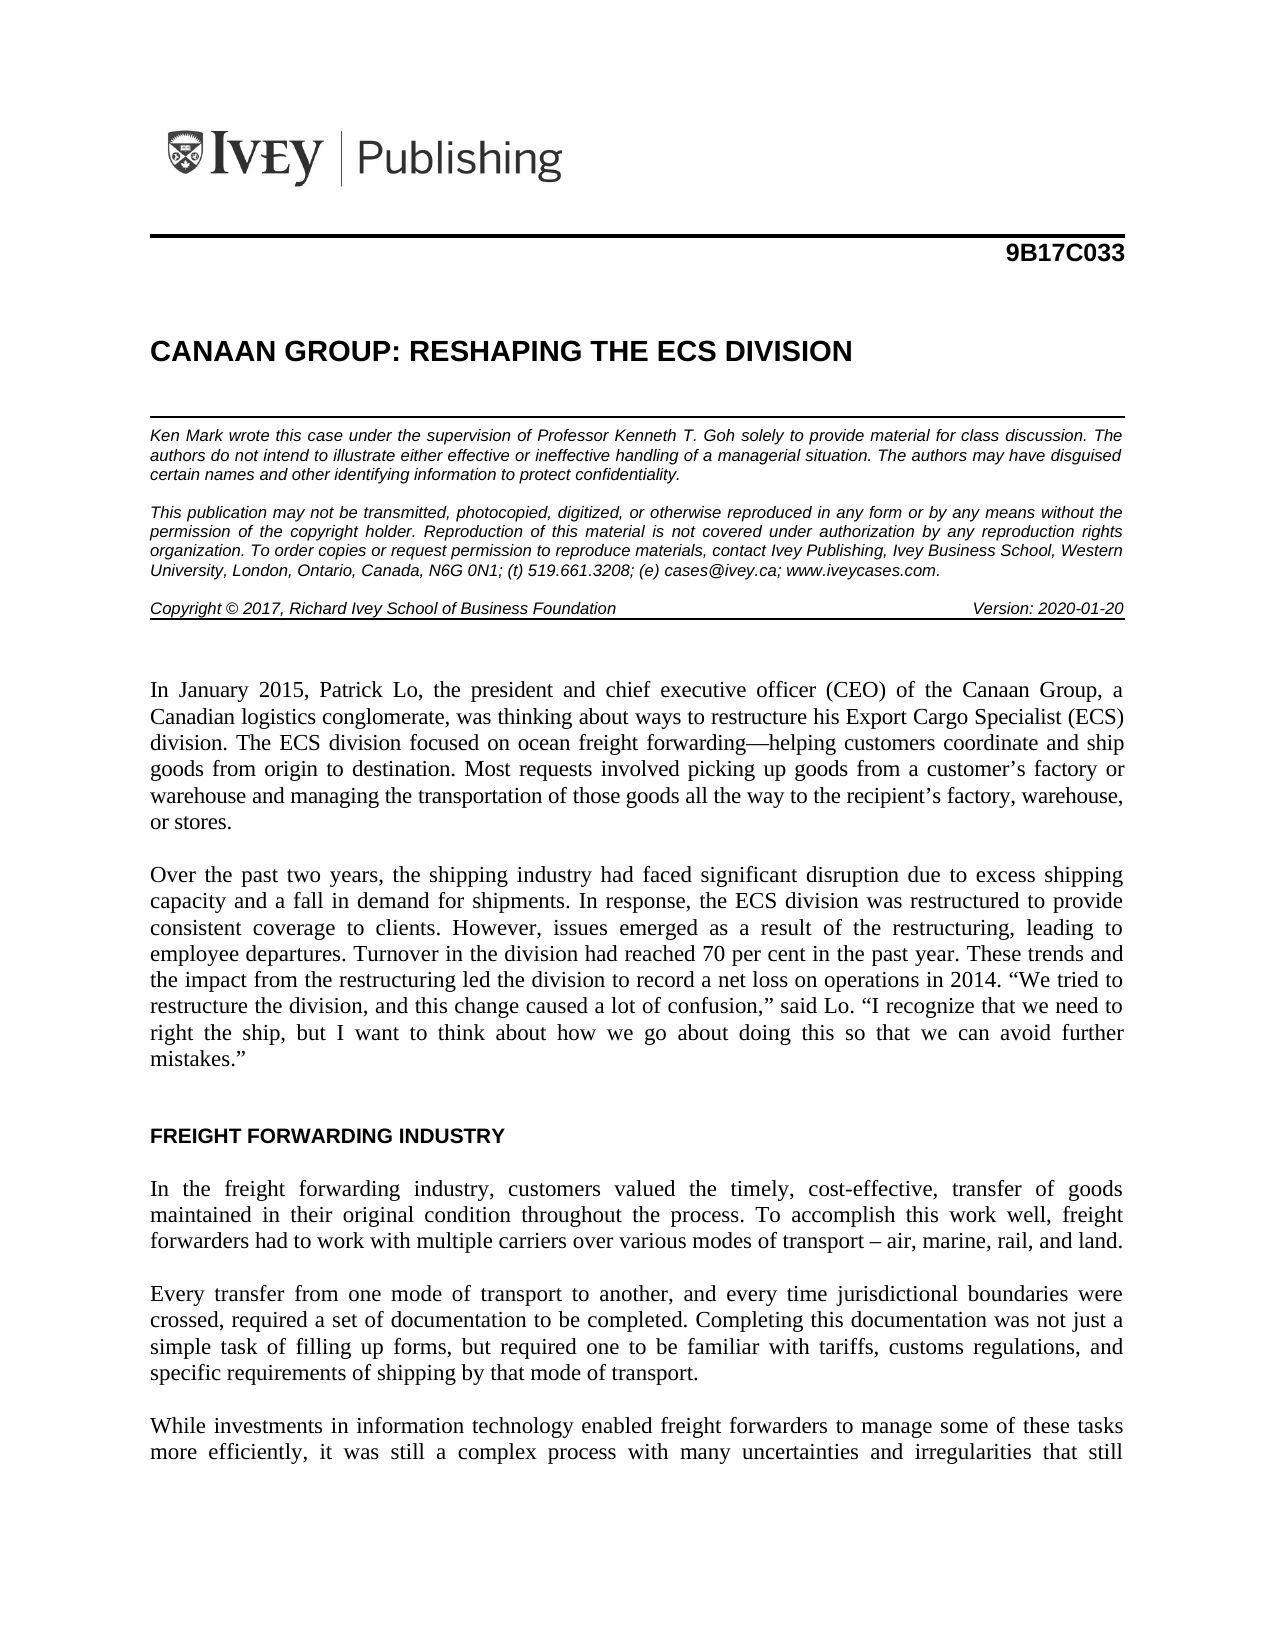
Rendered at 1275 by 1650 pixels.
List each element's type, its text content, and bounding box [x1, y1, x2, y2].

text In January 2015, Patrick Lo, the president and chief executive officer (CEO) of the Canaan Group, a Canadian logistics conglomerate, was thinking about ways to restructure his Export Cargo Specialist (ECS) division. The ECS division focused on ocean freight forwarding—helping customers coordinate and ship goods from origin to destination. Most requests involved picking up goods from a customer’s factory or warehouse and managing the transportation of those goods all the way to the recipient’s factory, warehouse, or stores. [150, 676, 1125, 834]
text Freight Forwarding Industry [150, 1124, 1125, 1148]
text 9B17C033 [150, 238, 1125, 267]
text Ken Mark wrote this case under the supervision of Professor Kenneth T. Goh solely to provide material for class discussion. The authors do not intend to illustrate either effective or ineffective handling of a managerial situation. The authors may have disguised certain names and other identifying information to protect confidentiality. [150, 418, 1125, 484]
title CANAAN GROUP: RESHAPING THE ECS division [150, 334, 1125, 368]
text In the freight forwarding industry, customers valued the timely, cost-effective, transfer of goods maintained in their original condition throughout the process. To accomplish this work well, freight forwarders had to work with multiple carriers over various modes of transport – air, marine, rail, and land. [150, 1175, 1125, 1254]
text Every transfer from one mode of transport to another, and every time jurisdictional boundaries were crossed, required a set of documentation to be completed. Completing this documentation was not just a simple task of filling up forms, but required one to be familiar with tariffs, customs regulations, and specific requirements of shipping by that mode of transport. [150, 1280, 1125, 1386]
text Copyright © 2017, Richard Ivey School of Business Foundation Version: 2020-01-20 [150, 599, 1125, 618]
text This publication may not be transmitted, photocopied, digitized, or otherwise reproduced in any form or by any means without the permission of the copyright holder. Reproduction of this material is not covered under authorization by any reproduction rights organization. To order copies or request permission to reproduce materials, contact Ivey Publishing, Ivey Business School, Western University, London, Ontario, Canada, N6G 0N1; (t) 519.661.3208; (e) cases@ivey.ca; www.iveycases.com. [150, 503, 1125, 579]
text Over the past two years, the shipping industry had faced significant disruption due to excess shipping capacity and a fall in demand for shipments. In response, the ECS division was restructured to provide consistent coverage to clients. However, issues emerged as a result of the restructuring, leading to employee departures. Turnover in the division had reached 70 per cent in the past year. These trends and the impact from the restructuring led the division to record a net loss on operations in 2014. “We tried to restructure the division, and this change caused a lot of confusion,” said Lo. “I recognize that we need to right the ship, but I want to think about how we go about doing this so that we can avoid further mistakes.” [150, 861, 1125, 1072]
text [150, 1412, 1125, 1464]
